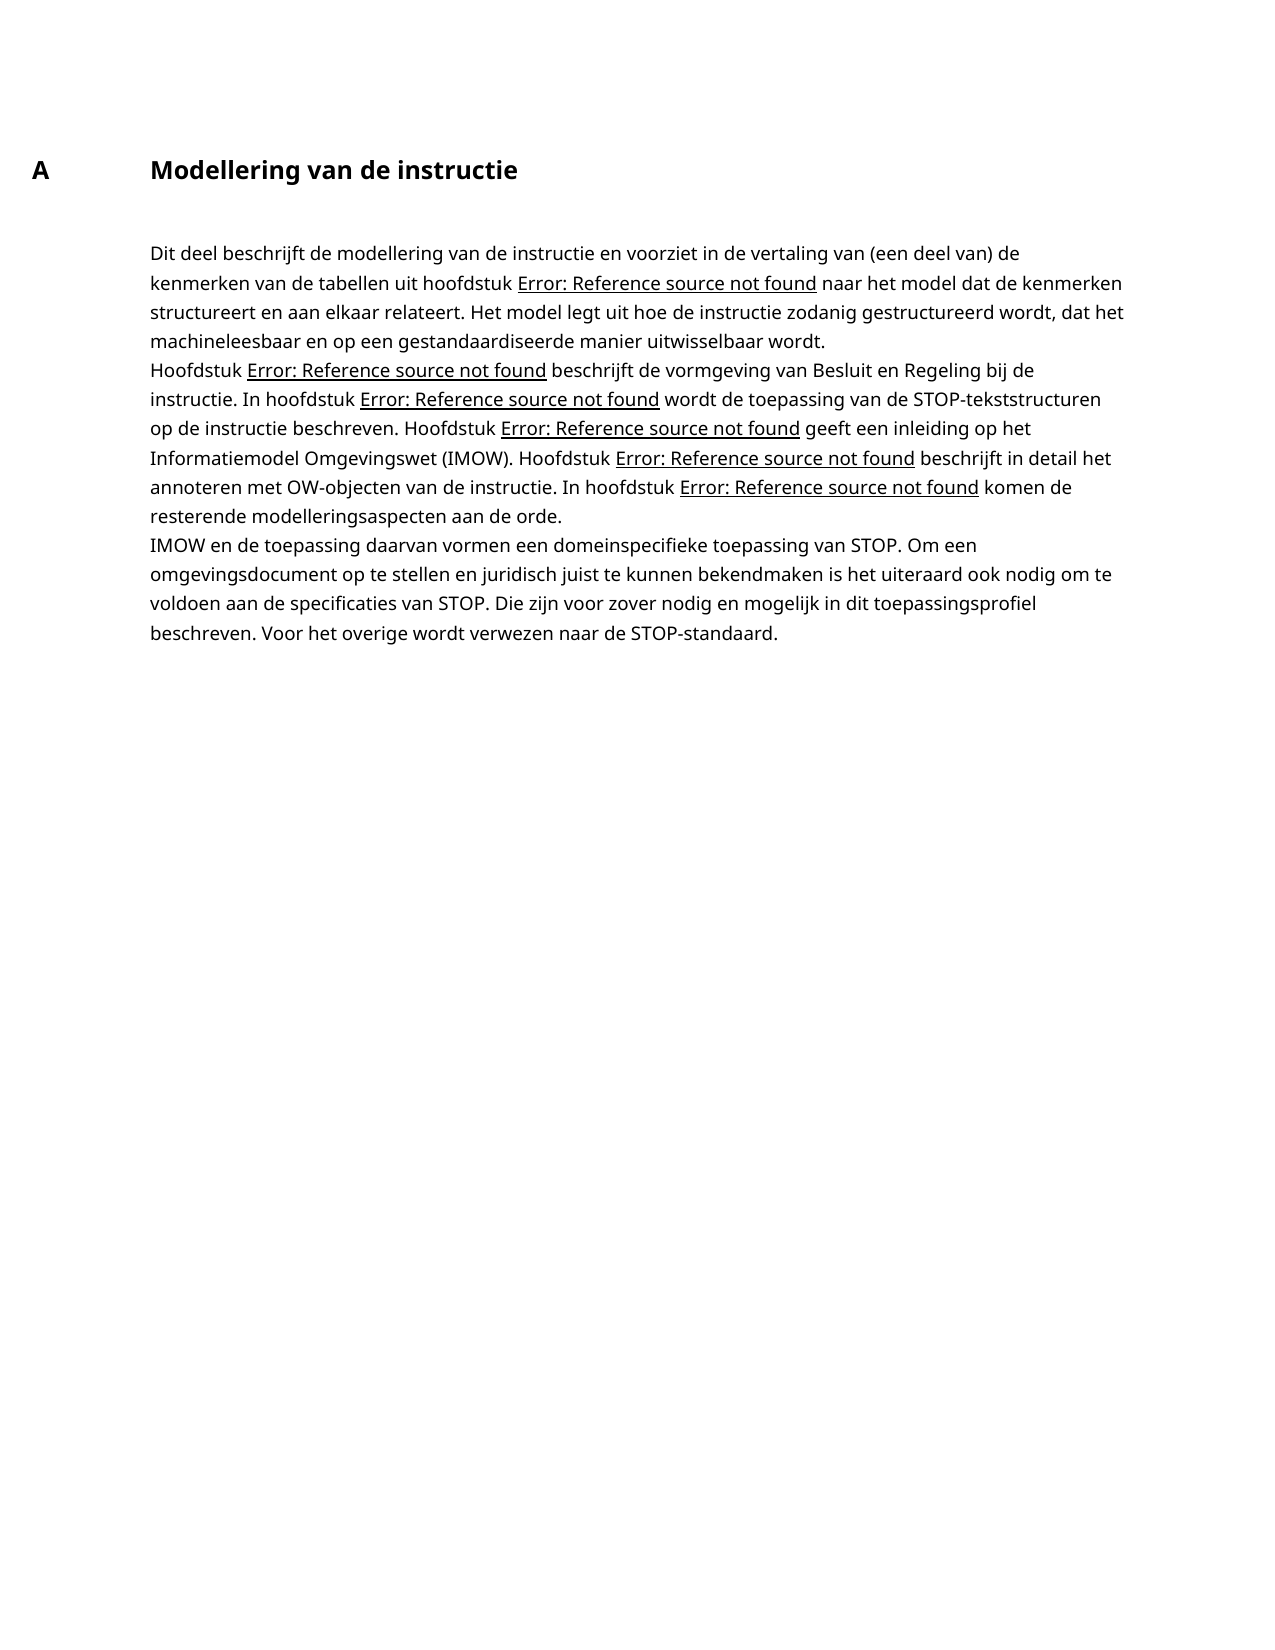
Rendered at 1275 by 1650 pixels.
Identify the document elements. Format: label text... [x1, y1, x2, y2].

text IMOW en de toepassing daarvan vormen een domeinspecifieke toepassing van STOP. Om een omgevingsdocument op te stellen en juridisch juist te kunnen bekendmaken is het uiteraard ook nodig om te voldoen aan de specificaties van STOP. Die zijn voor zover nodig en mogelijk in dit toepassingsprofiel beschreven. Voor het overige wordt verwezen naar de STOP-standaard. [150, 529, 1125, 646]
subtitle Modellering van de instructie [32, 150, 1125, 186]
